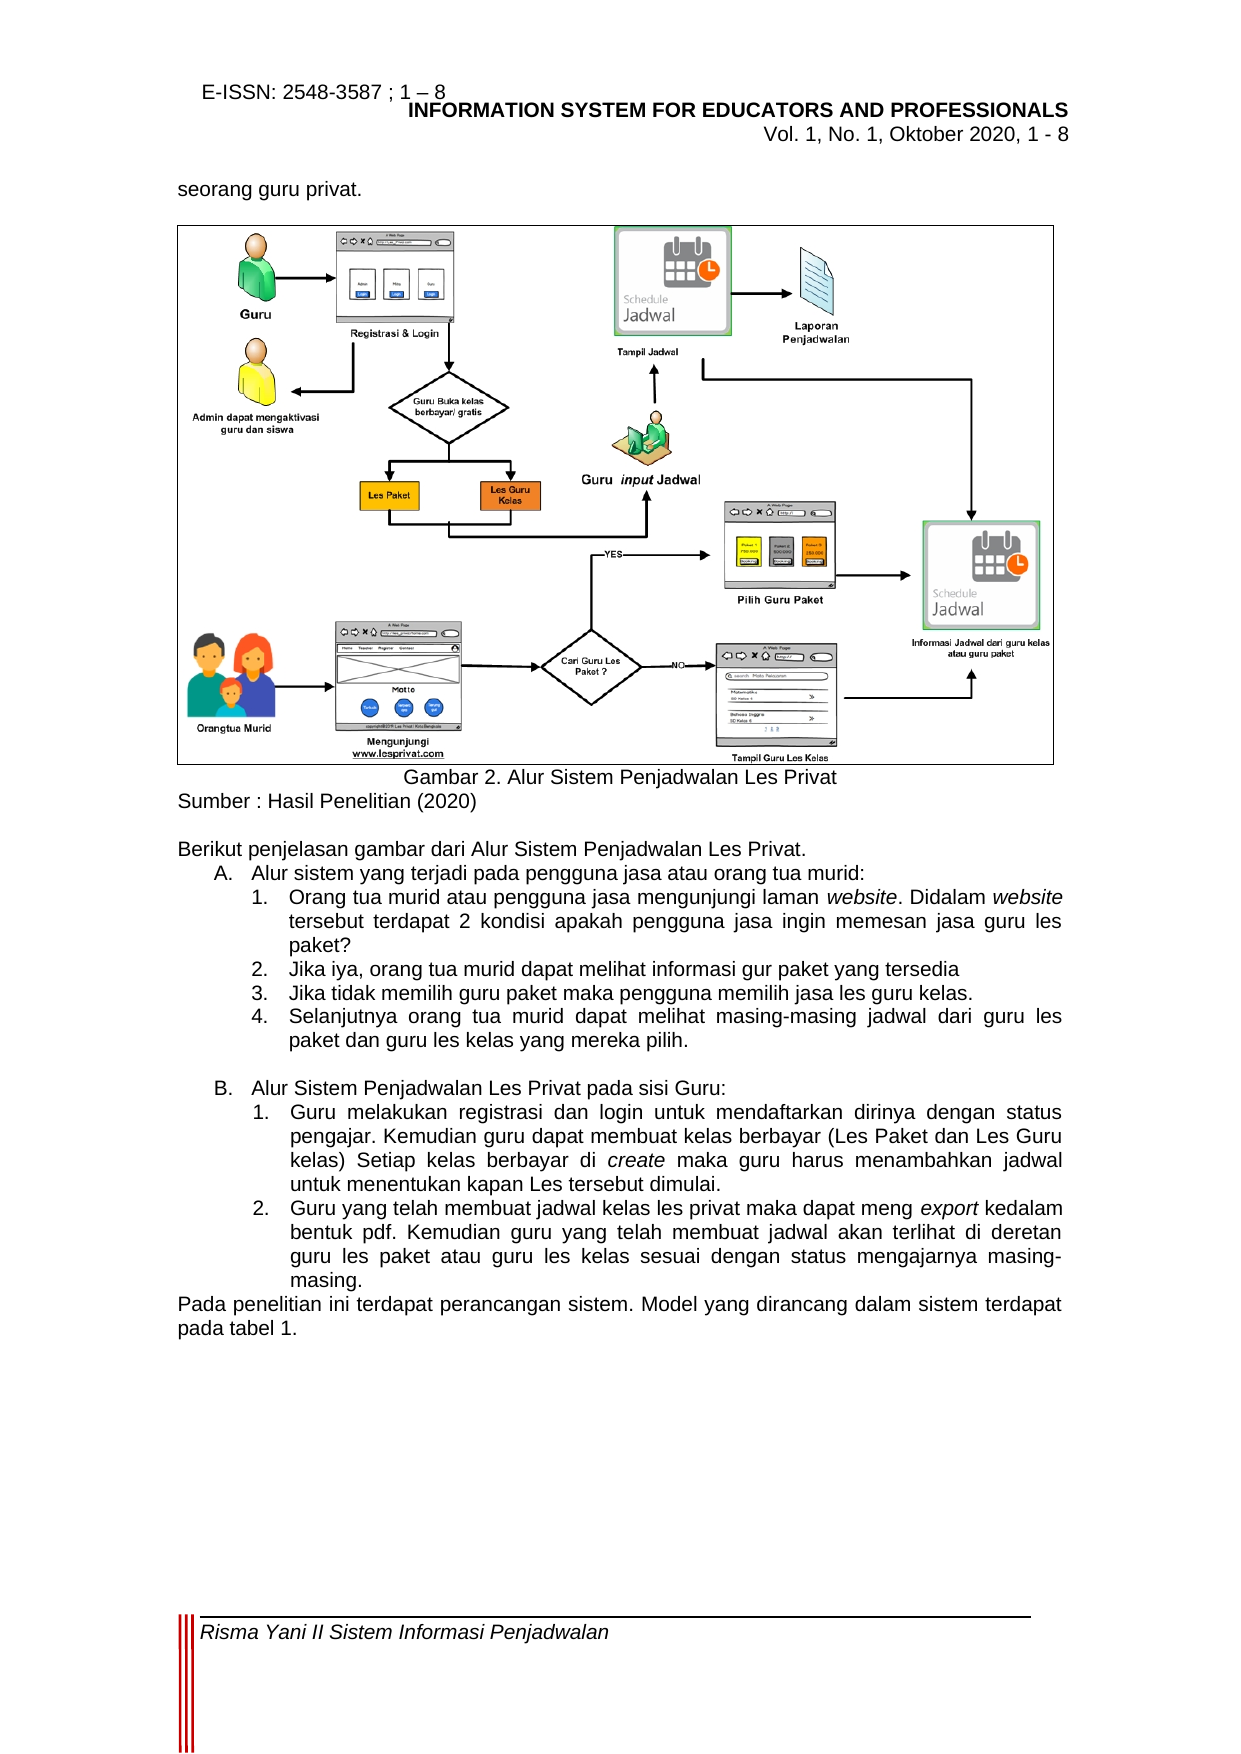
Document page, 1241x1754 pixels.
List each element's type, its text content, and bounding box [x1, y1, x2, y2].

list Guru melakukan registrasi dan login untuk mendaftarkan dirinya dengan status pengajar. Kemudian guru dapat membuat kelas berbayar (Les Paket dan Les Guru kelas) Setiap kelas berbayar di create maka guru harus menambahkan jadwal untuk menentukan kapan Les tersebut dimulai. [252, 1100, 1063, 1196]
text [177, 177, 1063, 201]
list Selanjutnya orang tua murid dapat melihat masing-masing jadwal dari guru les paket dan guru les kelas yang mereka pilih. [251, 1004, 1063, 1052]
text Sumber : Hasil Penelitian (2020) [177, 789, 1063, 813]
text Gambar 2. Alur Sistem Penjadwalan Les Privat [177, 765, 1063, 789]
text Pada penelitian ini terdapat perancangan sistem. Model yang dirancang dalam sistem terdapat pada tabel 1. [177, 1292, 1063, 1340]
list Guru yang telah membuat jadwal kelas les privat maka dapat meng export kedalam bentuk pdf. Kemudian guru yang telah membuat jadwal akan terlihat di deretan guru les paket atau guru les kelas sesuai dengan status mengajarnya masing-masing. [252, 1196, 1063, 1292]
list Jika iya, orang tua murid dapat melihat informasi gur paket yang tersedia [251, 956, 1063, 980]
list Alur sistem yang terjadi pada pengguna jasa atau orang tua murid: [213, 861, 1063, 884]
picture [178, 226, 1053, 764]
text Berikut penjelasan gambar dari Alur Sistem Penjadwalan Les Privat. [177, 837, 1063, 861]
list Jika tidak memilih guru paket maka pengguna memilih jasa les guru kelas. [251, 980, 1063, 1004]
list Alur Sistem Penjadwalan Les Privat pada sisi Guru: [213, 1076, 1063, 1100]
list Orang tua murid atau pengguna jasa mengunjungi laman website. Didalam website tersebut terdapat 2 kondisi apakah pengguna jasa ingin memesan jasa guru les paket? [251, 884, 1063, 956]
